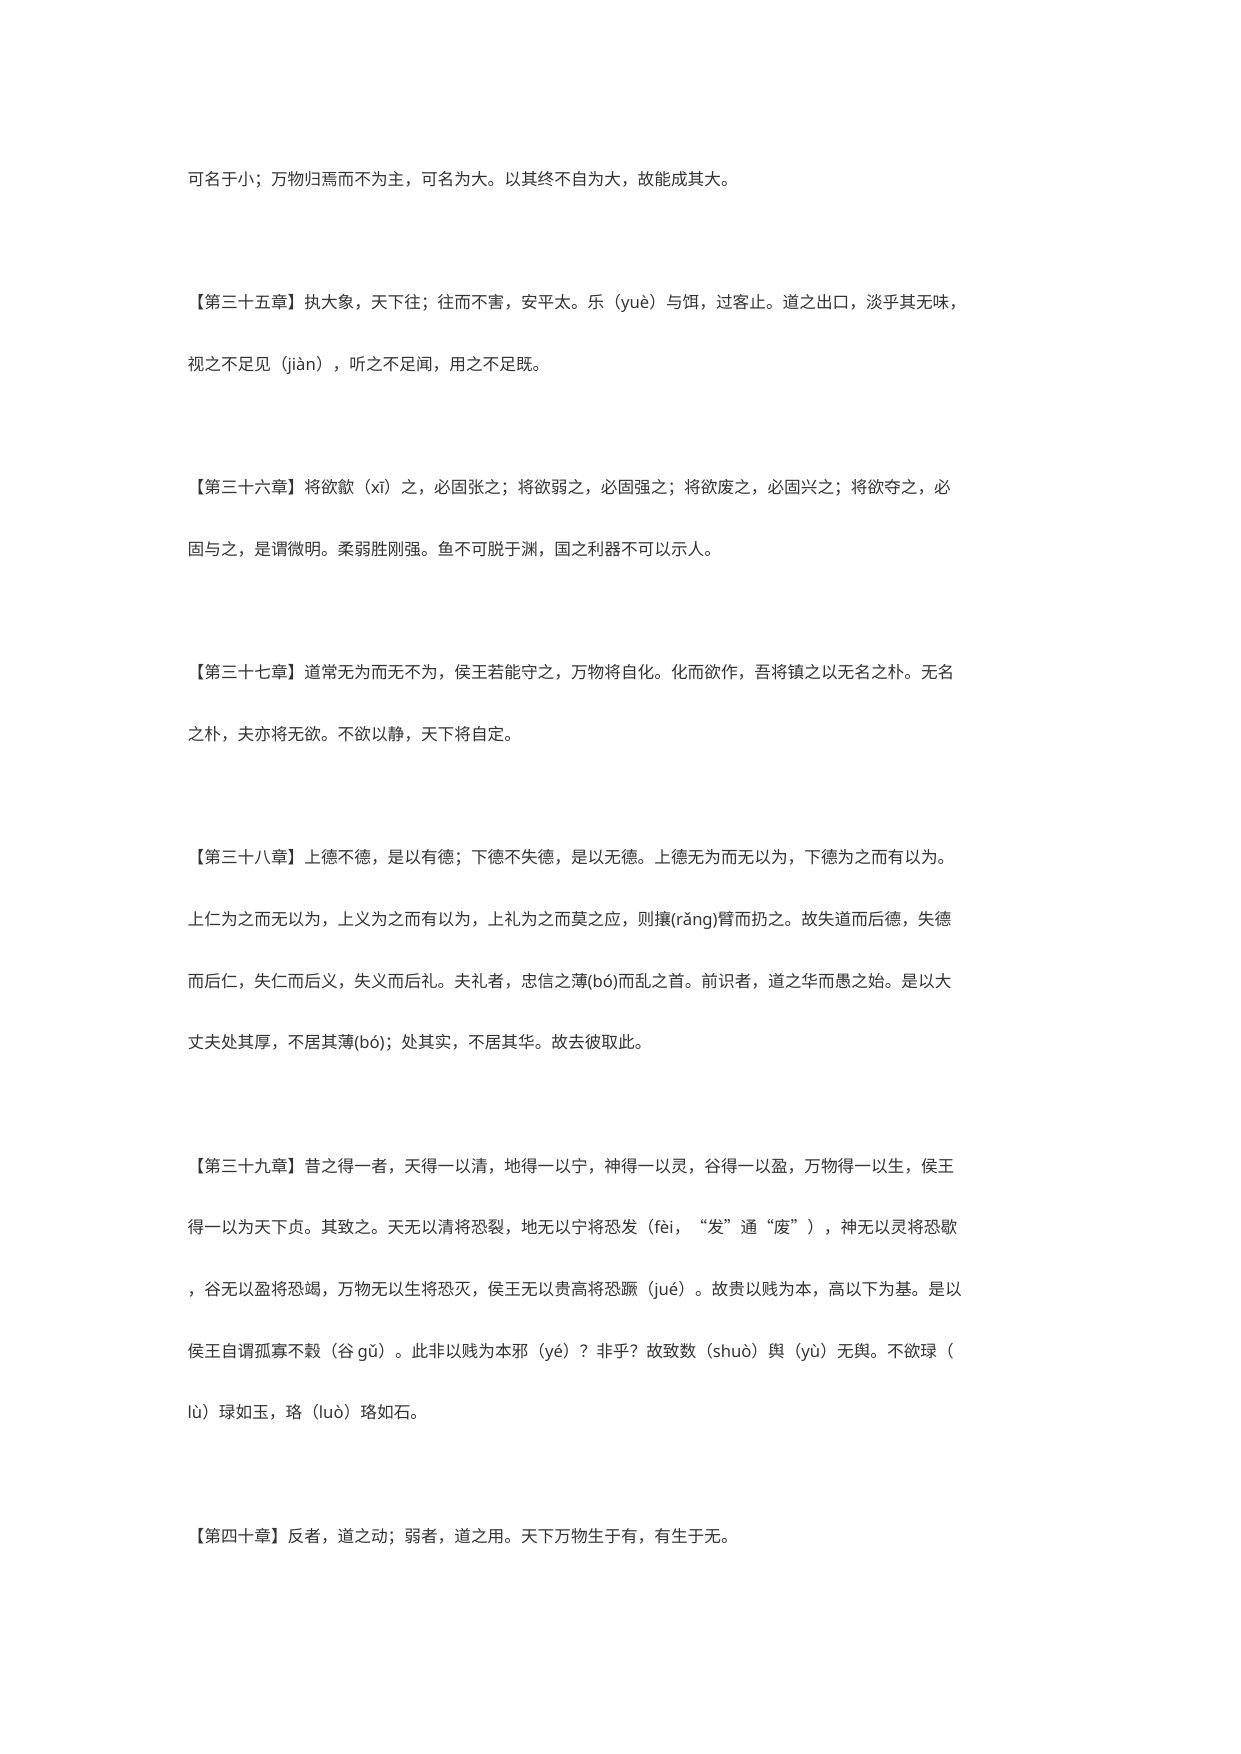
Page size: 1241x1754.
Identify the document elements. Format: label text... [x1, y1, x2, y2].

text 【第三十八章】上德不德，是以有德；下德不失德，是以无德。上德无为而无以为，下德为之而有以为。 [187, 840, 1053, 873]
text 丈夫处其厚，不居其薄(bó)；处其实，不居其华。故去彼取此。 [187, 1025, 1053, 1058]
text 侯王自谓孤寡不穀（谷gǔ）。此非以贱为本邪（yé）？非乎？故致数（shuò）舆（yù）无舆。不欲琭（ [187, 1334, 1053, 1366]
text 视之不足见（jiàn），听之不足闻，用之不足既。 [187, 347, 1053, 379]
text 【第三十六章】将欲歙（xī）之，必固张之；将欲弱之，必固强之；将欲废之，必固兴之；将欲夺之，必 [187, 470, 1053, 503]
text lù）琭如玉，珞（luò）珞如石。 [187, 1395, 1053, 1428]
text 可名于小；万物归焉而不为主，可名为大。以其终不自为大，故能成其大。 [187, 162, 1053, 194]
text 上仁为之而无以为，上义为之而有以为，上礼为之而莫之应，则攘(rǎng)臂而扔之。故失道而后德，失德 [187, 902, 1053, 934]
text 而后仁，失仁而后义，失义而后礼。夫礼者，忠信之薄(bó)而乱之首。前识者，道之华而愚之始。是以大 [187, 964, 1053, 996]
text 【第三十七章】道常无为而无不为，侯王若能守之，万物将自化。化而欲作，吾将镇之以无名之朴。无名 [187, 655, 1053, 688]
text ，谷无以盈将恐竭，万物无以生将恐灭，侯王无以贵高将恐蹶（jué）。故贵以贱为本，高以下为基。是以 [187, 1272, 1053, 1304]
text 【第四十章】反者，道之动；弱者，道之用。天下万物生于有，有生于无。 [187, 1519, 1053, 1551]
text 【第三十九章】昔之得一者，天得一以清，地得一以宁，神得一以灵，谷得一以盈，万物得一以生，侯王 [187, 1149, 1053, 1181]
text 得一以为天下贞。其致之。天无以清将恐裂，地无以宁将恐发（fèi，“发”通“废”），神无以灵将恐歇 [187, 1210, 1053, 1243]
text 之朴，夫亦将无欲。不欲以静，天下将自定。 [187, 717, 1053, 749]
text 固与之，是谓微明。柔弱胜刚强。鱼不可脱于渊，国之利器不可以示人。 [187, 532, 1053, 564]
text 【第三十五章】执大象，天下往；往而不害，安平太。乐（yuè）与饵，过客止。道之出口，淡乎其无味， [187, 285, 1053, 318]
